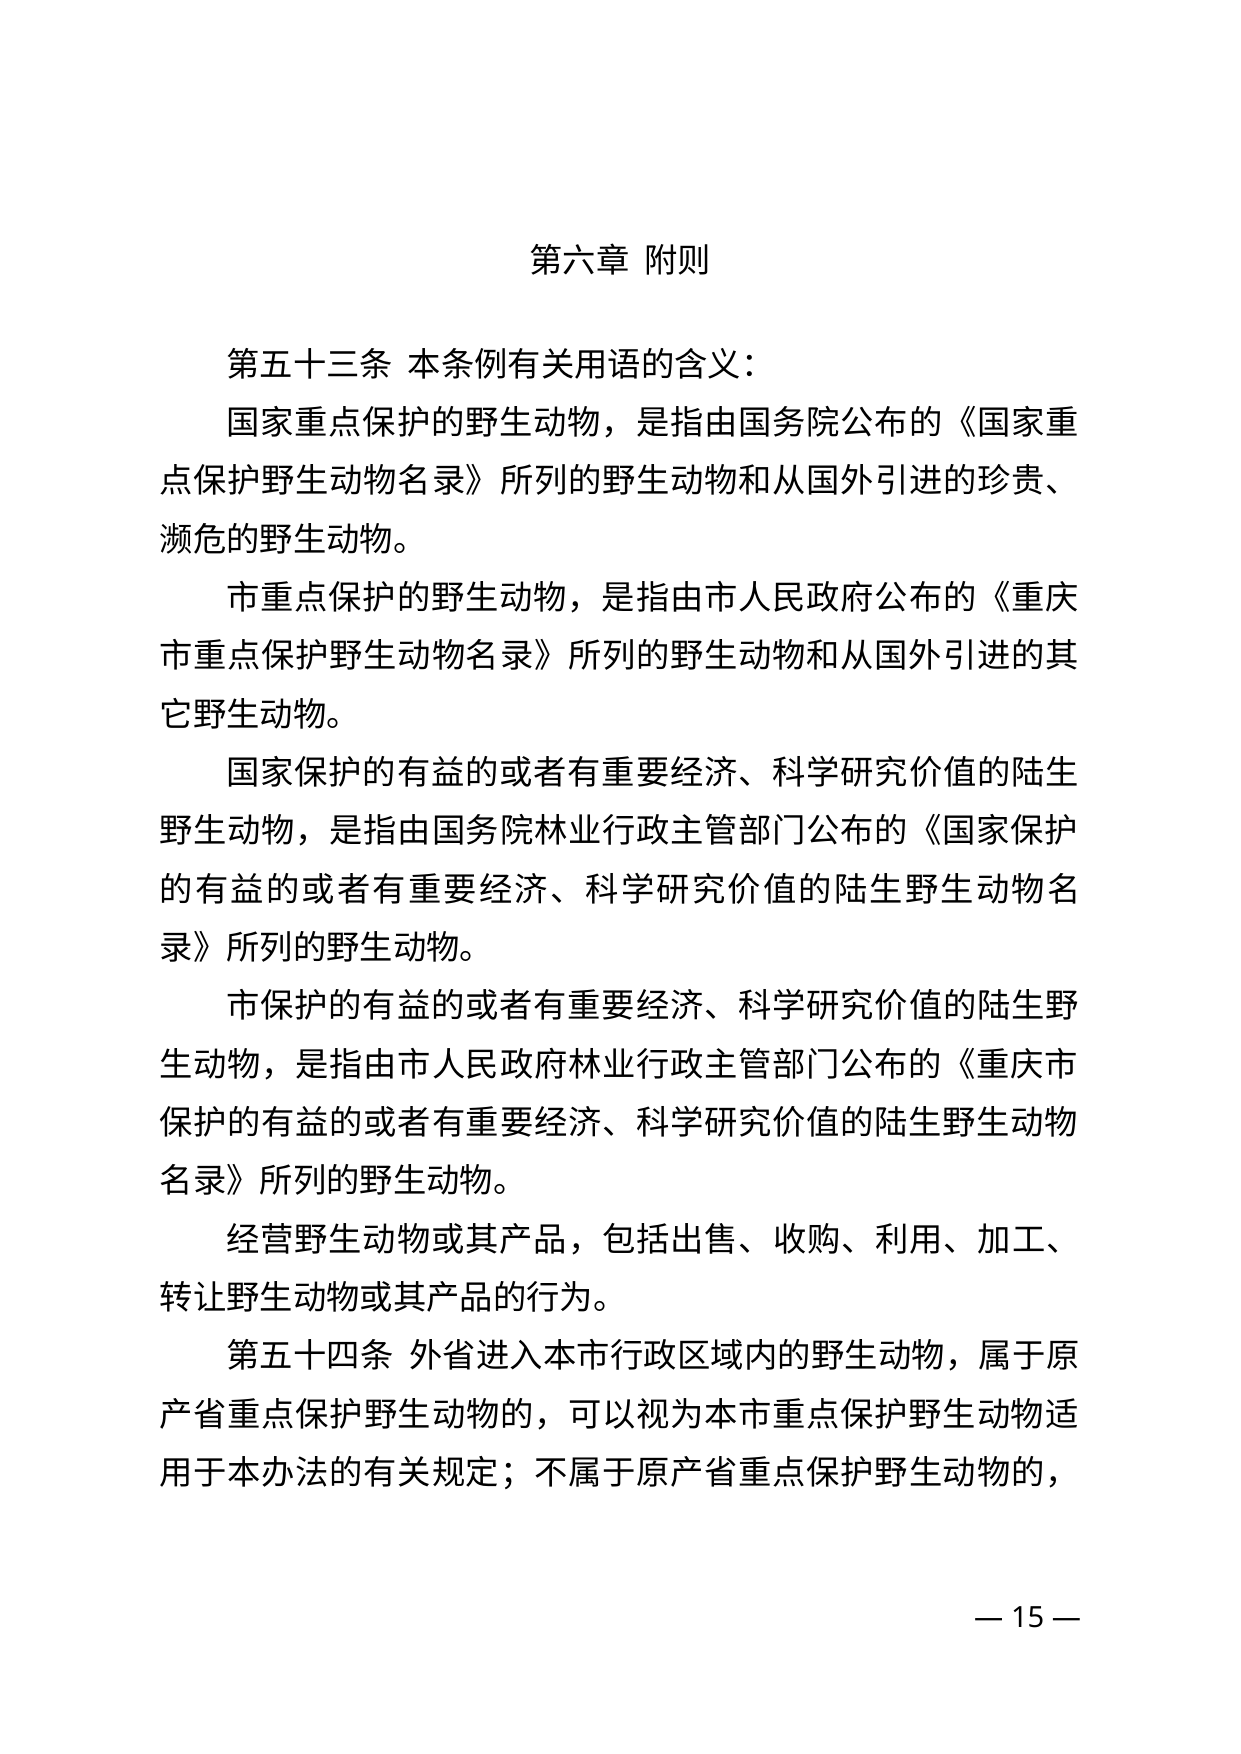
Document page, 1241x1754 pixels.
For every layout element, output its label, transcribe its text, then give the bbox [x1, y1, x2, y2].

text 第六章 附则 [159, 226, 1081, 284]
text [159, 1321, 1081, 1496]
text 市重点保护的野生动物，是指由市人民政府公布的《重庆市重点保护野生动物名录》所列的野生动物和从国外引进的其它野生动物。 [159, 563, 1081, 738]
text 国家保护的有益的或者有重要经济、科学研究价值的陆生野生动物，是指由国务院林业行政主管部门公布的《国家保护的有益的或者有重要经济、科学研究价值的陆生野生动物名录》所列的野生动物。 [159, 738, 1081, 971]
text 经营野生动物或其产品，包括出售、收购、利用、加工、转让野生动物或其产品的行为。 [159, 1204, 1081, 1321]
text 第五十三条 本条例有关用语的含义： [159, 329, 1081, 388]
text 国家重点保护的野生动物，是指由国务院公布的《国家重点保护野生动物名录》所列的野生动物和从国外引进的珍贵、濒危的野生动物。 [159, 388, 1081, 563]
text 市保护的有益的或者有重要经济、科学研究价值的陆生野生动物，是指由市人民政府林业行政主管部门公布的《重庆市保护的有益的或者有重要经济、科学研究价值的陆生野生动物名录》所列的野生动物。 [159, 971, 1081, 1204]
